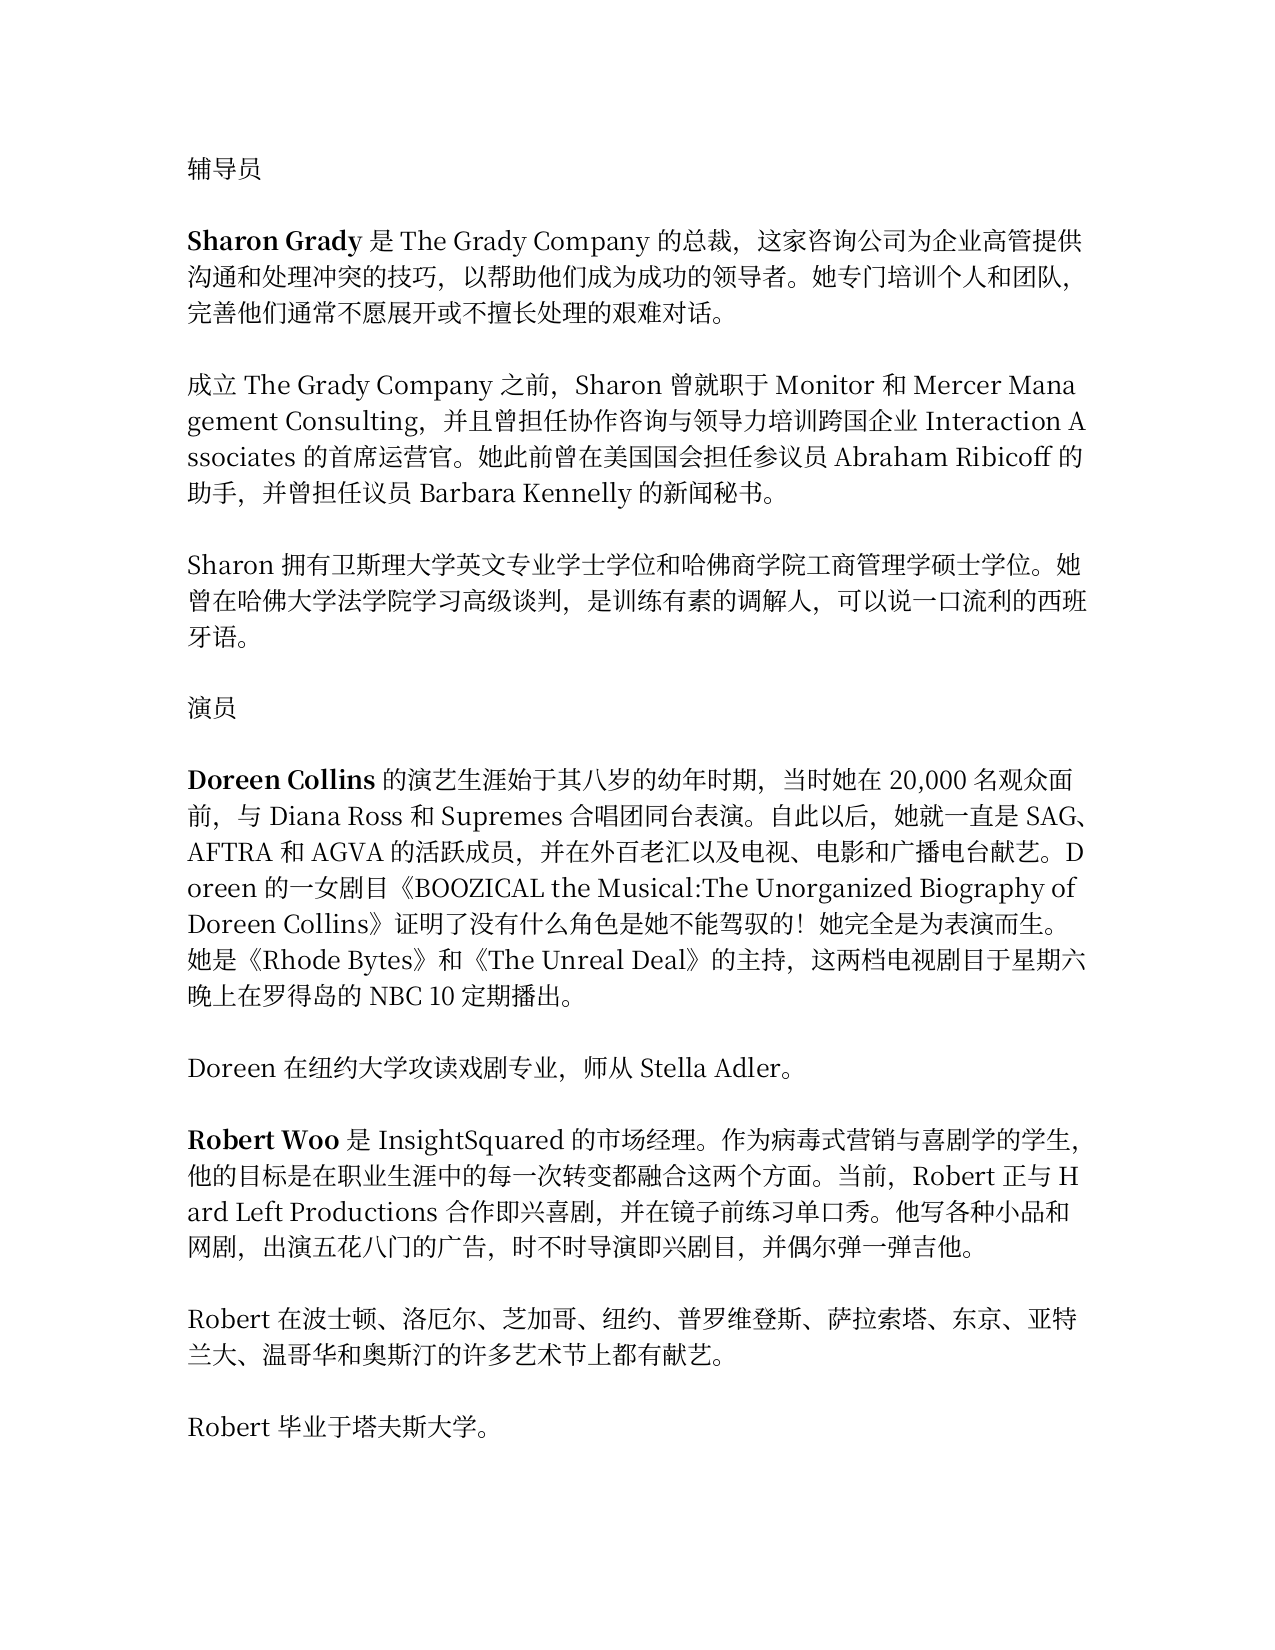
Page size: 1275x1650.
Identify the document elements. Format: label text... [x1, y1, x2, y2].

text 辅导员 [187, 150, 1087, 186]
text Doreen Collins 的演艺生涯始于其八岁的幼年时期，当时她在 20,000 名观众面前，与 Diana Ross 和 Supremes 合唱团同台表演。自此以后，她就一直是 SAG、AFTRA 和 AGVA 的活跃成员，并在外百老汇以及电视、电影和广播电台献艺。Doreen 的一女剧目《BOOZICAL the Musical:The Unorganized Biography of Doreen Collins》证明了没有什么角色是她不能驾驭的！她完全是为表演而生。她是《Rhode Bytes》和《The Unreal Deal》的主持，这两档电视剧目于星期六晚上在罗得岛的 NBC 10 定期播出。 [187, 761, 1087, 1012]
text 演员 [187, 689, 1087, 725]
text Sharon Grady 是 The Grady Company 的总裁，这家咨询公司为企业高管提供沟通和处理冲突的技巧，以帮助他们成为成功的领导者。她专门培训个人和团队，完善他们通常不愿展开或不擅长处理的艰难对话。 [187, 222, 1087, 330]
text Robert 毕业于塔夫斯大学。 [187, 1408, 1087, 1444]
text Sharon 拥有卫斯理大学英文专业学士学位和哈佛商学院工商管理学硕士学位。她曾在哈佛大学法学院学习高级谈判，是训练有素的调解人，可以说一口流利的西班牙语。 [187, 545, 1087, 653]
text 成立 The Grady Company 之前，Sharon 曾就职于 Monitor 和 Mercer Management Consulting，并且曾担任协作咨询与领导力培训跨国企业 Interaction Associates 的首席运营官。她此前曾在美国国会担任参议员 Abraham Ribicoff 的助手，并曾担任议员 Barbara Kennelly 的新闻秘书。 [187, 366, 1087, 509]
text Robert 在波士顿、洛厄尔、芝加哥、纽约、普罗维登斯、萨拉索塔、东京、亚特兰大、温哥华和奥斯汀的许多艺术节上都有献艺。 [187, 1300, 1087, 1372]
text Robert Woo 是 InsightSquared 的市场经理。作为病毒式营销与喜剧学的学生，他的目标是在职业生涯中的每一次转变都融合这两个方面。当前，Robert 正与 Hard Left Productions 合作即兴喜剧，并在镜子前练习单口秀。他写各种小品和网剧，出演五花八门的广告，时不时导演即兴剧目，并偶尔弹一弹吉他。 [187, 1120, 1087, 1264]
text Doreen 在纽约大学攻读戏剧专业，师从 Stella Adler。 [187, 1048, 1087, 1084]
